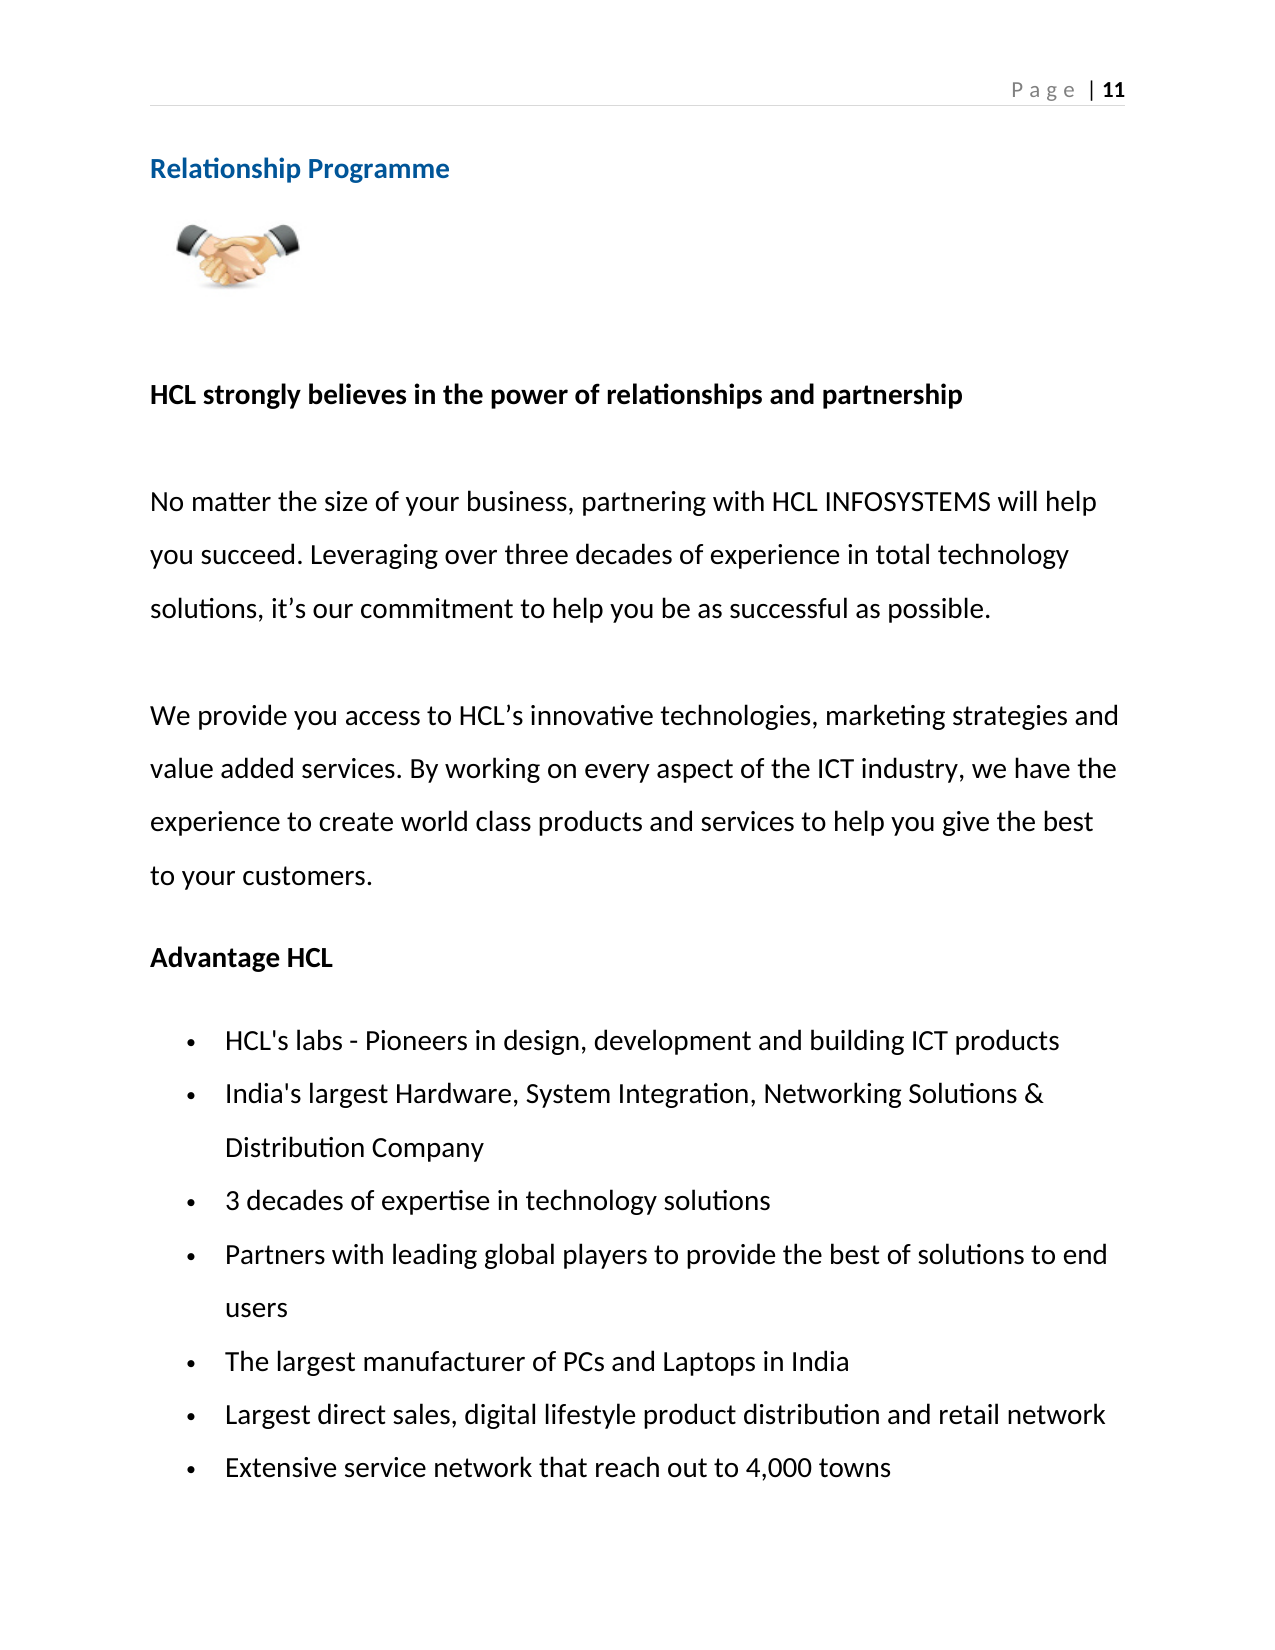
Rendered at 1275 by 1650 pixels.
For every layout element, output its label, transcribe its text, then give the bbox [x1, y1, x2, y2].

list HCL's labs - Pioneers in design, development and building ICT products [187, 1022, 1125, 1058]
text Advantage HCL [150, 939, 1125, 975]
list Extensive service network that reach out to 4,000 towns [187, 1449, 1125, 1485]
list 3 decades of expertise in technology solutions [187, 1182, 1125, 1218]
list The largest manufacturer of PCs and Laptops in India [187, 1343, 1125, 1378]
list Largest direct sales, digital lifestyle product distribution and retail network [187, 1396, 1125, 1432]
text HCL strongly believes in the power of relationships and partnership No matter the size of your business, partnering with HCL INFOSYSTEMS will help you succeed. Leveraging over three decades of experience in total technology solutions, it’s our commitment to help you be as successful as possible. We provide you access to HCL’s innovative technologies, marketing strategies and value added services. By working on every aspect of the ICT industry, we have the experience to create world class products and services to help you give the best to your customers. [150, 203, 1125, 892]
text Relationship Programme [150, 150, 1125, 186]
list India's largest Hardware, System Integration, Networking Solutions & Distribution Company [187, 1076, 1125, 1164]
list Partners with leading global players to provide the best of solutions to end users [187, 1236, 1125, 1325]
picture [150, 203, 325, 315]
